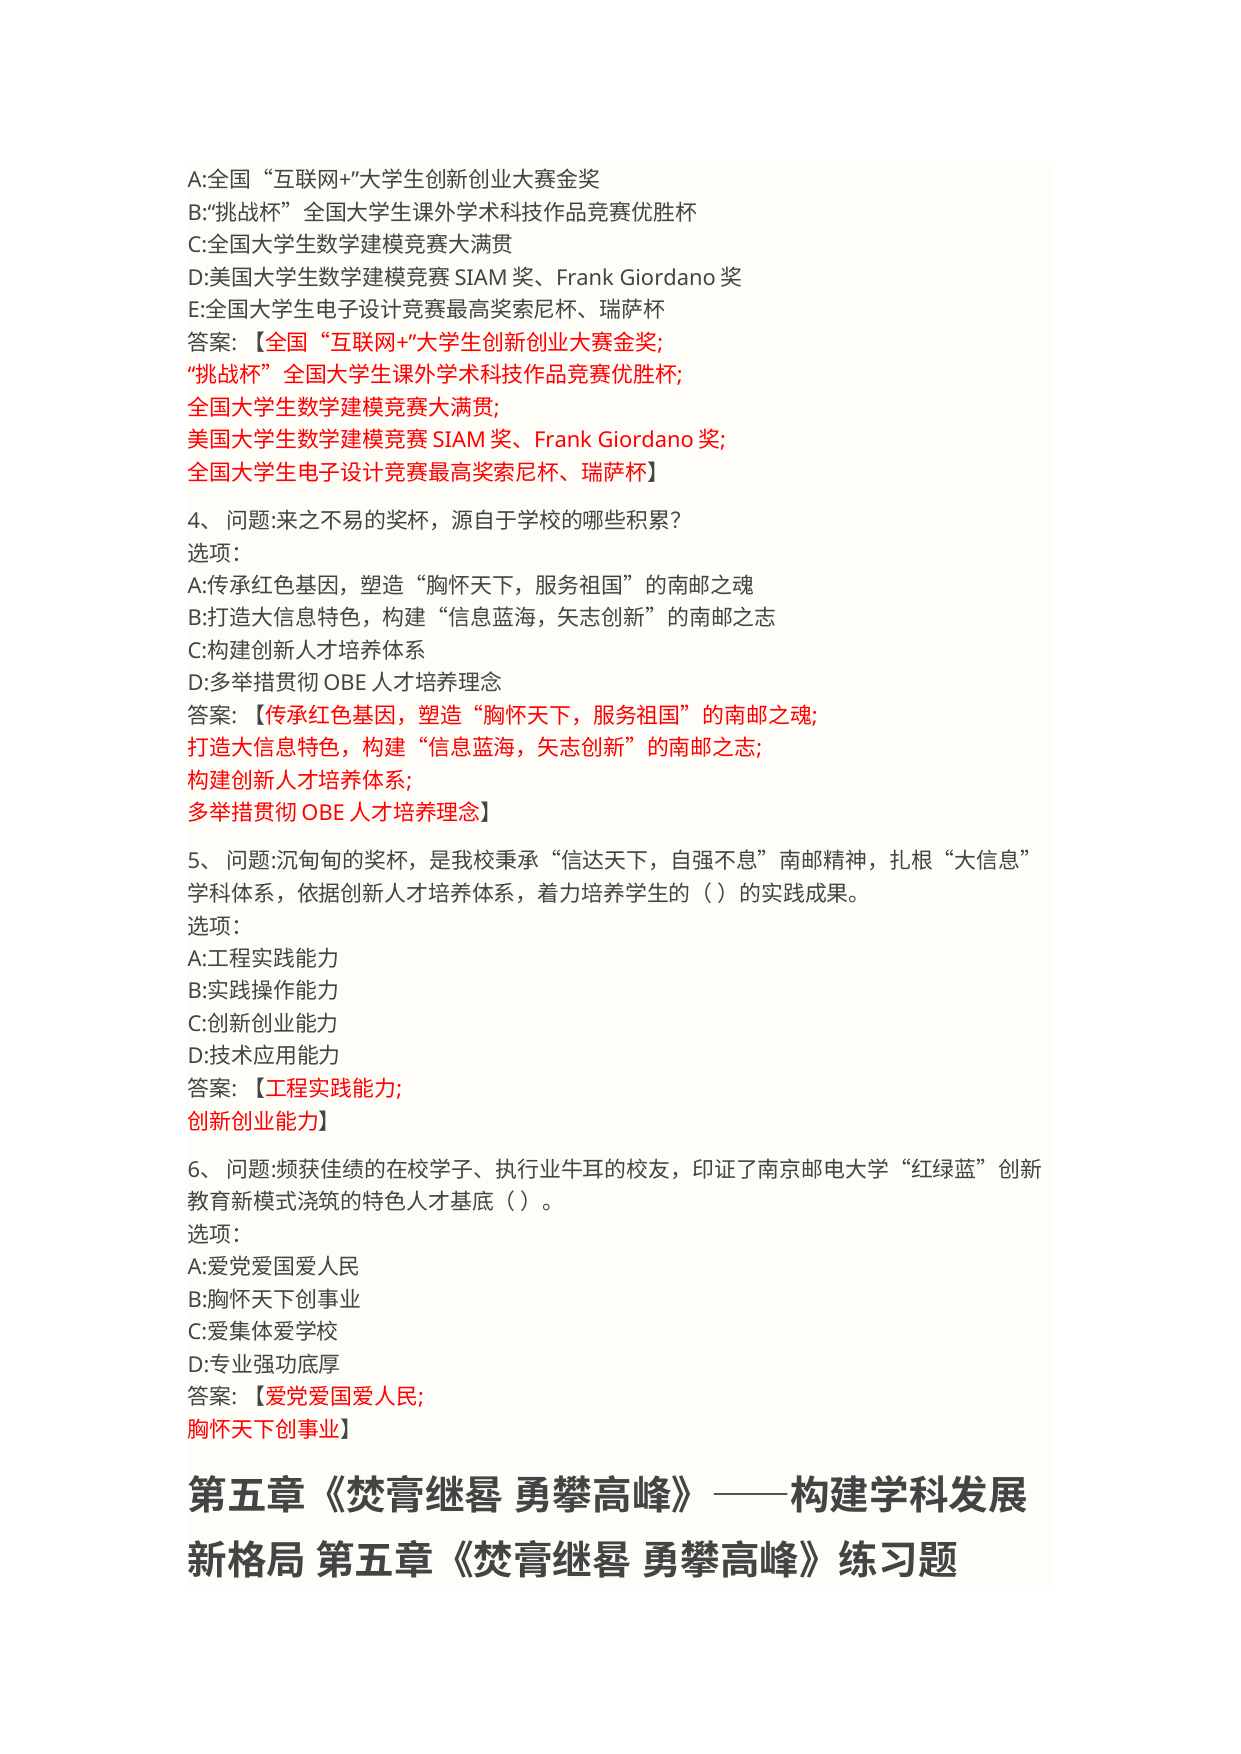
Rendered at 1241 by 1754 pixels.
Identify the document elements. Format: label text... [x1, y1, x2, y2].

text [187, 162, 1053, 487]
text 4、 问题:来之不易的奖杯，源自于学校的哪些积累？ 选项： A:传承红色基因，塑造“胸怀天下，服务祖国”的南邮之魂 B:打造大信息特色，构建“信息蓝海，矢志创新”的南邮之志 C:构建创新人才培养体系 D:多举措贯彻OBE人才培养理念 答案: 【传承红色基因，塑造“胸怀天下，服务祖国”的南邮之魂; 打造大信息特色，构建“信息蓝海，矢志创新”的南邮之志; 构建创新人才培养体系; 多举措贯彻OBE人才培养理念】 [187, 503, 1053, 828]
text 6、 问题:频获佳绩的在校学子、执行业牛耳的校友，印证了南京邮电大学“红绿蓝”创新教育新模式浇筑的特色人才基底（ ）。 选项： A:爱党爱国爱人民 B:胸怀天下创事业 C:爱集体爱学校 D:专业强功底厚 答案: 【爱党爱国爱人民; 胸怀天下创事业】 [187, 1151, 1053, 1444]
text 5、 问题:沉甸甸的奖杯，是我校秉承“信达天下，自强不息”南邮精神，扎根“大信息”学科体系，依据创新人才培养体系，着力培养学生的（ ）的实践成果。 选项： A:工程实践能力 B:实践操作能力 C:创新创业能力 D:技术应用能力 答案: 【工程实践能力; 创新创业能力】 [187, 843, 1053, 1136]
text 第五章《焚膏继晷 勇攀高峰》——构建学科发展新格局 第五章《焚膏继晷 勇攀高峰》练习题 [187, 1459, 1053, 1589]
